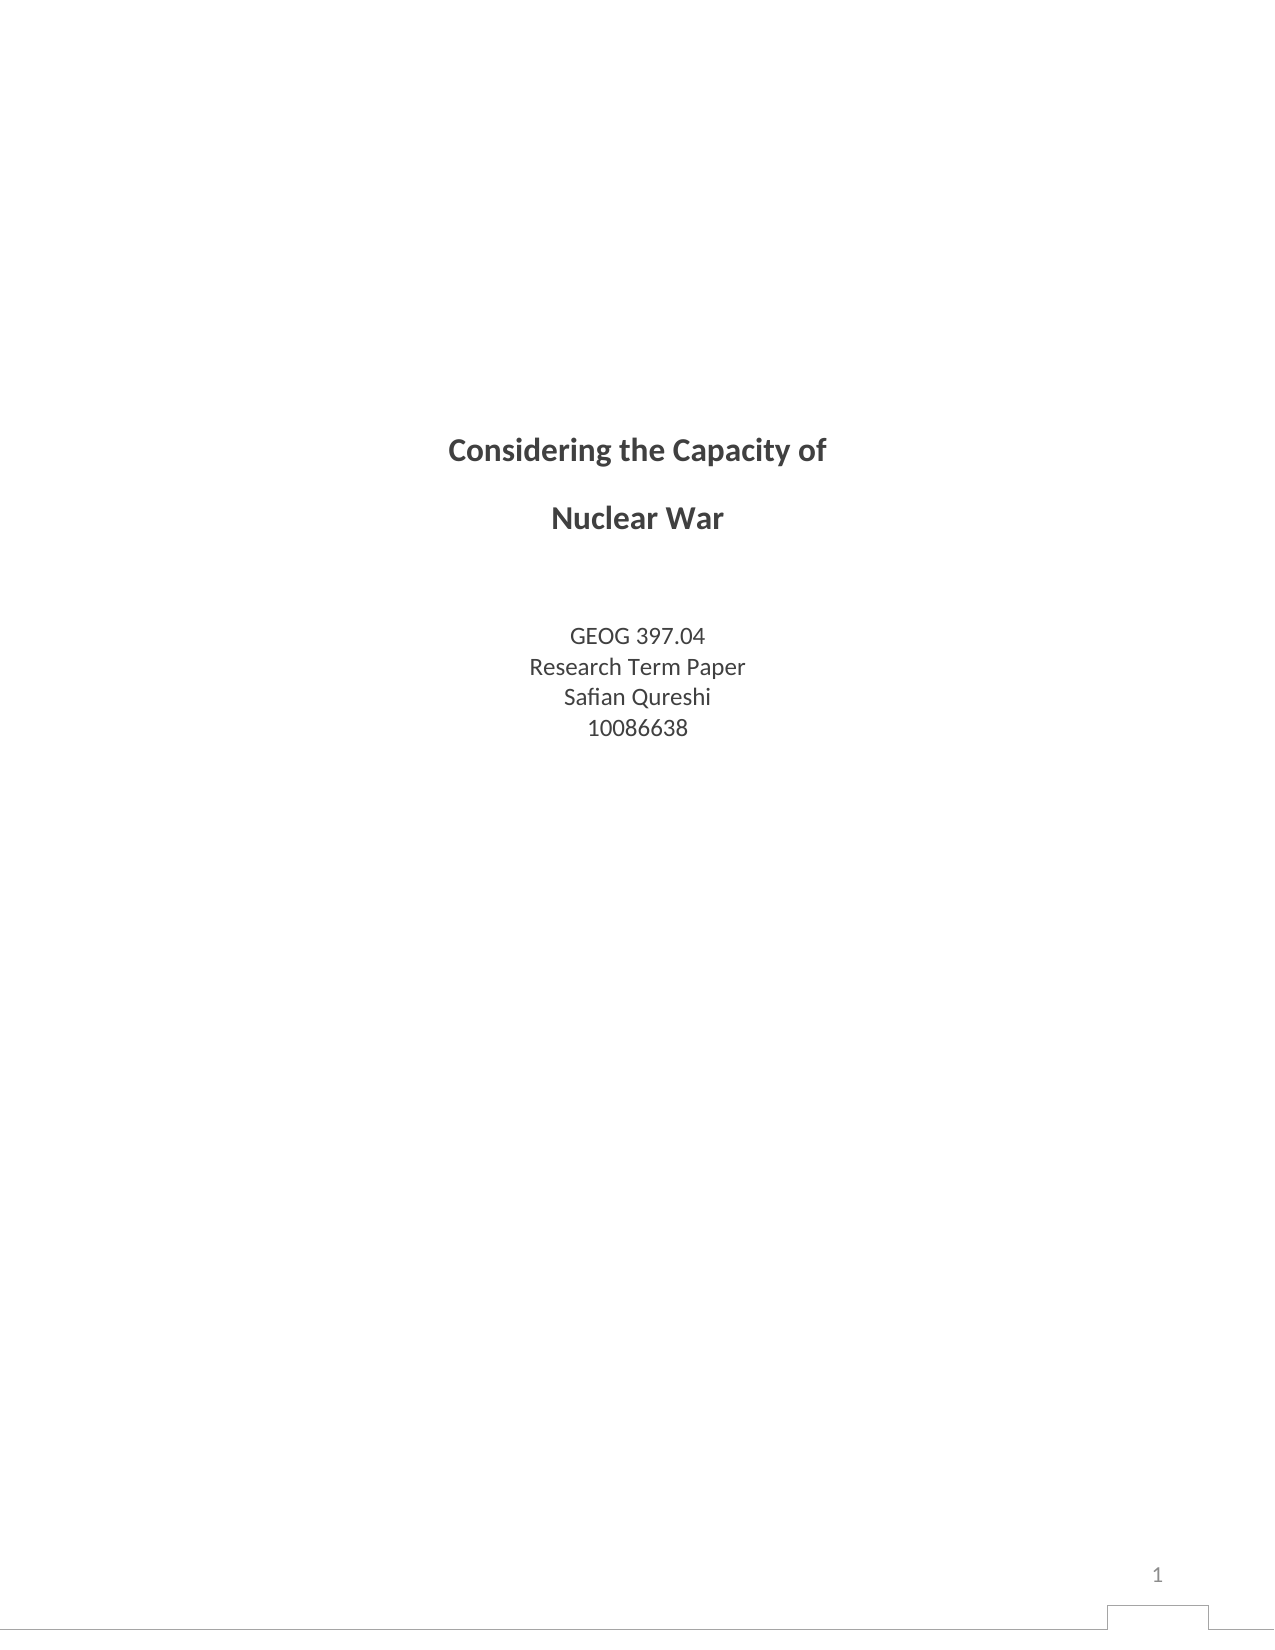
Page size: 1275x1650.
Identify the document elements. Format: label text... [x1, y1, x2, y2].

text Safian Qureshi [150, 681, 1125, 712]
text GEOG 397.04 [150, 620, 1125, 651]
text Considering the Capacity of [150, 429, 1125, 470]
text Research Term Paper [150, 651, 1125, 681]
text 10086638 [150, 712, 1125, 742]
text Nuclear War [150, 497, 1125, 537]
